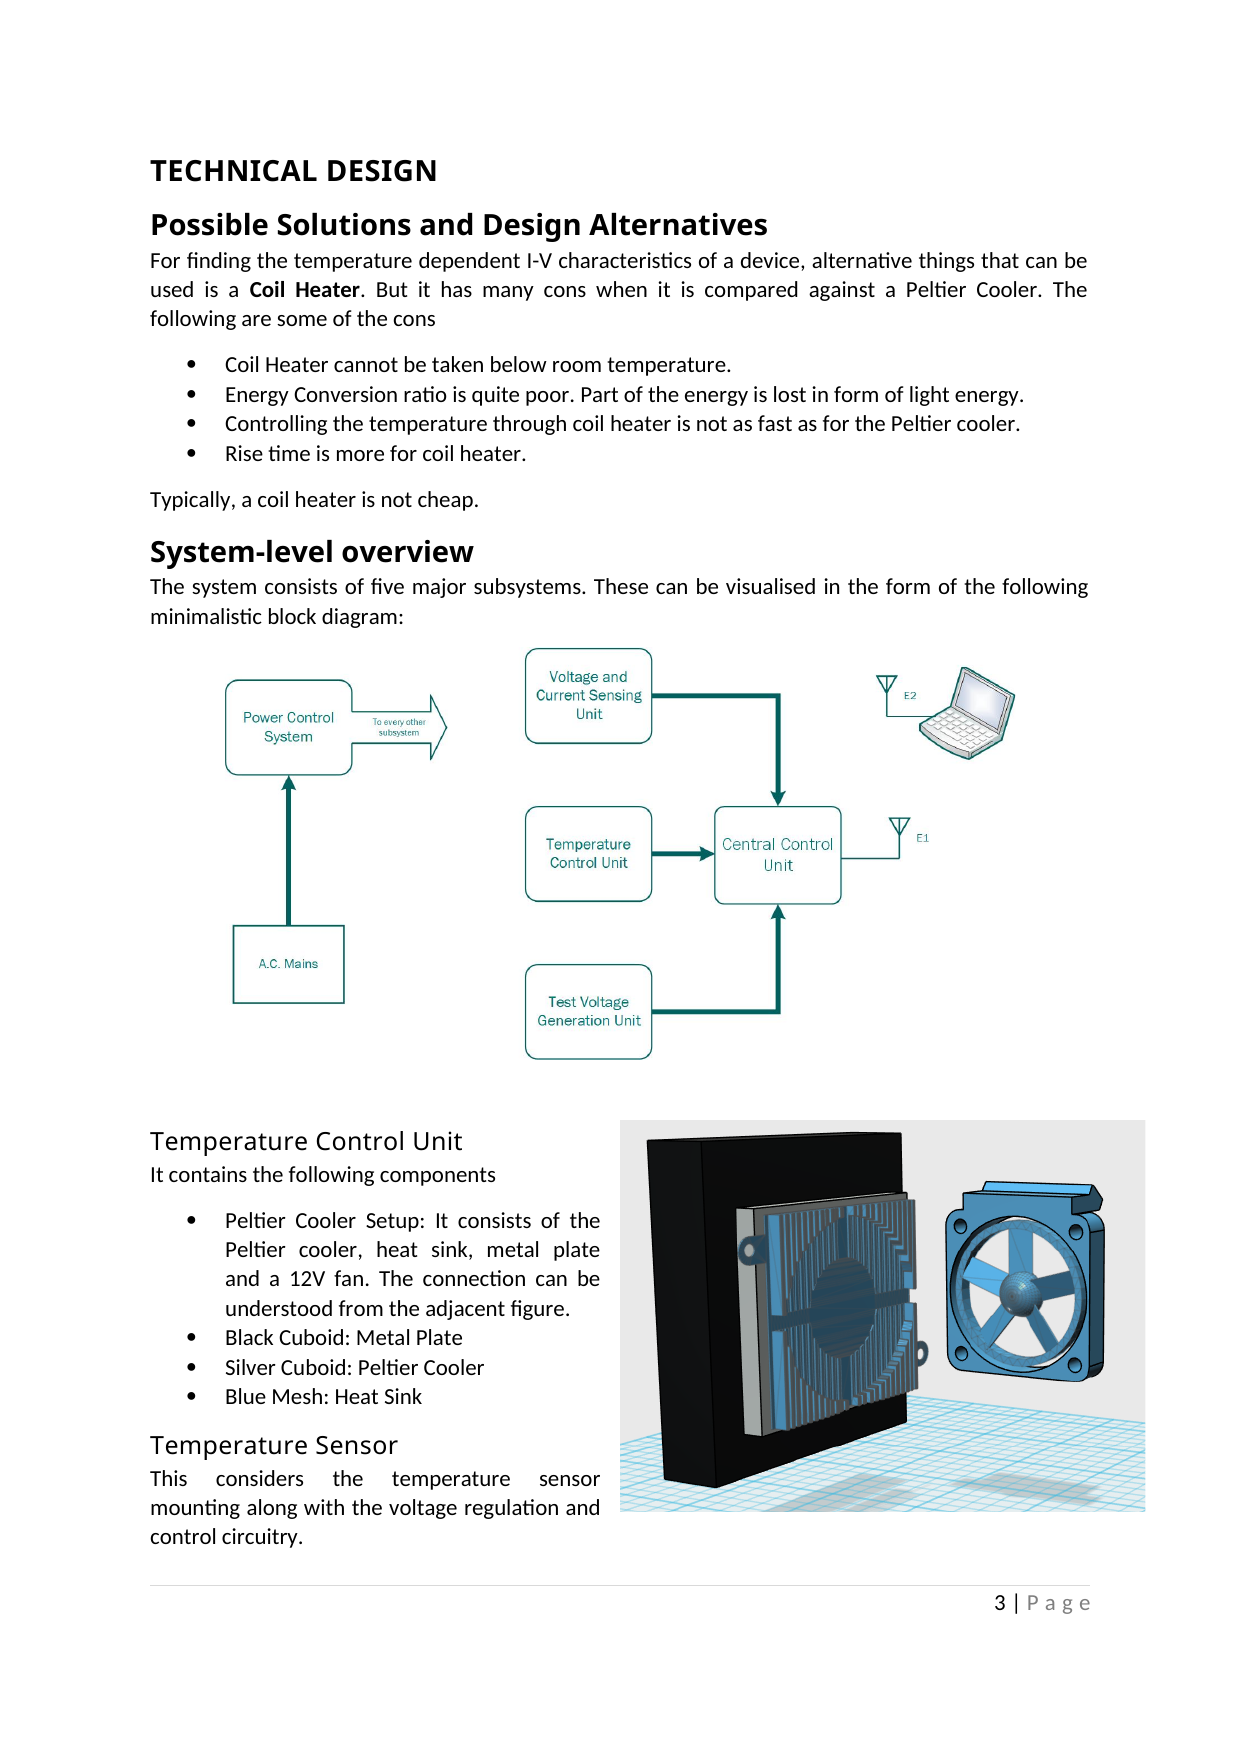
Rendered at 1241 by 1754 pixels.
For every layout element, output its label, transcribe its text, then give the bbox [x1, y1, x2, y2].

text For finding the temperature dependent I-V characteristics of a device, alternative things that can be used is a Coil Heater. But it has many cons when it is compared against a Peltier Cooler. The following are some of the cons [150, 246, 1090, 333]
subtitle System-level overview [150, 531, 1090, 571]
picture [224, 647, 1016, 1060]
text This considers the temperature sensor mounting along with the voltage regulation and control circuitry. [150, 1464, 1090, 1551]
picture [620, 1120, 1146, 1512]
subtitle Possible Solutions and Design Alternatives [150, 204, 1090, 244]
text The system consists of five major subsystems. These can be visualised in the form of the following minimalistic block diagram: [150, 572, 1090, 630]
list Black Cuboid: Metal Plate [187, 1323, 620, 1351]
subtitle Technical Design [150, 150, 1090, 190]
list Peltier Cooler Setup: It consists of the Peltier cooler, heat sink, metal plate and a 12V fan. The connection can be understood from the adjacent figure. [187, 1206, 620, 1322]
list Rise time is more for coil heater. [187, 439, 1090, 467]
subtitle Temperature Sensor [150, 1428, 620, 1462]
list Coil Heater cannot be taken below room temperature. [187, 351, 1090, 379]
text Typically, a coil heater is not cheap. [150, 485, 1090, 513]
list Blue Mesh: Heat Sink [187, 1382, 620, 1410]
list Energy Conversion ratio is quite poor. Part of the energy is lost in form of light energy. [187, 380, 1090, 408]
list Controlling the temperature through coil heater is not as fast as for the Peltier cooler. [187, 409, 1090, 437]
list Silver Cuboid: Peltier Cooler [187, 1353, 620, 1381]
text It contains the following components [150, 1160, 620, 1188]
subtitle Temperature Control Unit [150, 1124, 620, 1158]
